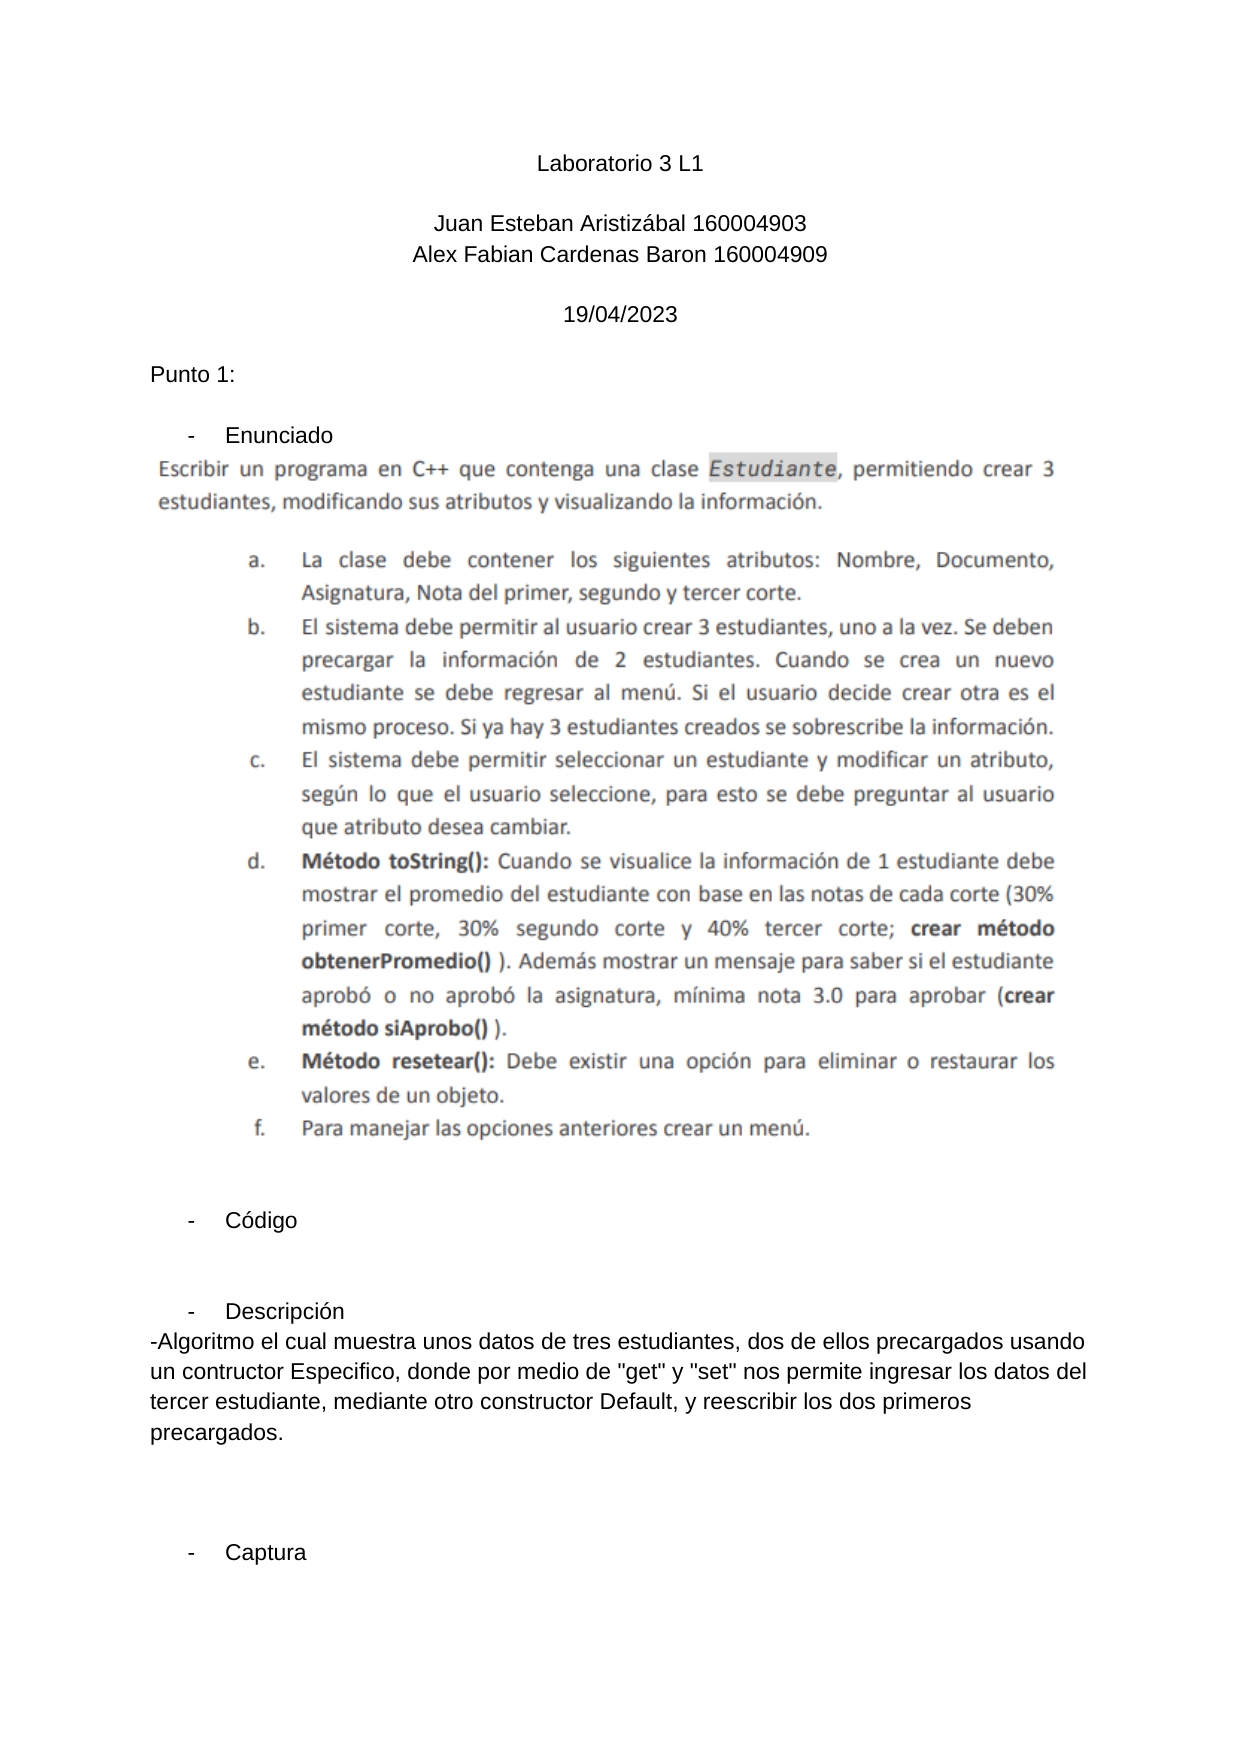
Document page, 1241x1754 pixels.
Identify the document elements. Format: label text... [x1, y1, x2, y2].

text Punto 1: [150, 361, 1090, 388]
list Captura [187, 1539, 1090, 1566]
list Enunciado [187, 422, 1090, 448]
list Código [187, 1207, 1090, 1233]
list Descripción [187, 1298, 1090, 1324]
text 19/04/2023 [150, 301, 1090, 327]
text Laboratorio 3 L1 [150, 150, 1090, 176]
text -Algoritmo el cual muestra unos datos de tres estudiantes, dos de ellos precargados usando un contructor Especifico, donde por medio de "get" y "set" nos permite ingresar los datos del tercer estudiante, mediante otro constructor Default, y reescribir los dos primeros precargados. [150, 1328, 1090, 1445]
text Juan Esteban Aristizábal 160004903 [150, 210, 1090, 237]
picture [150, 452, 1091, 1173]
text Alex Fabian Cardenas Baron 160004909 [150, 241, 1090, 267]
